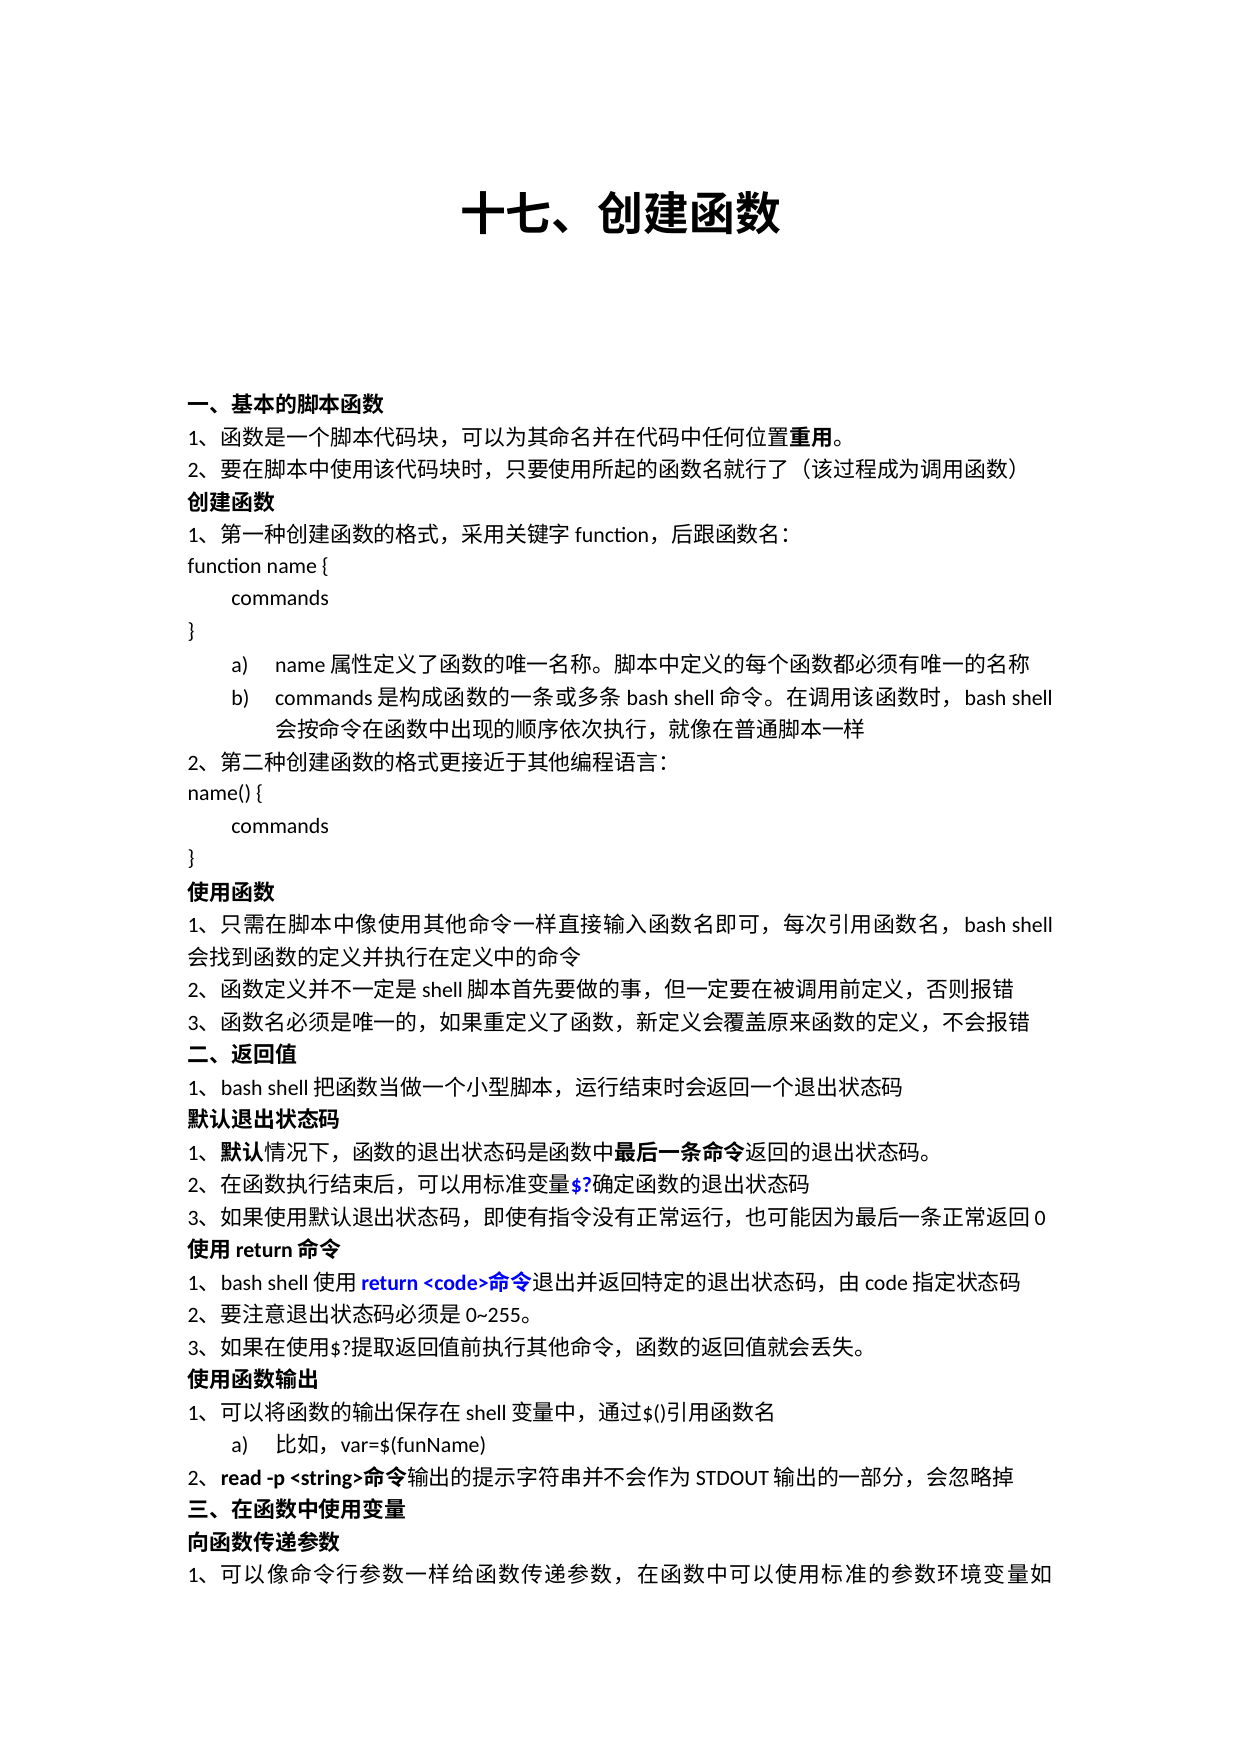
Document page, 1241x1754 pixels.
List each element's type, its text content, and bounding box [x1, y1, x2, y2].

list 默认情况下，函数的退出状态码是函数中最后一条命令返回的退出状态码。 [187, 1134, 1053, 1167]
list 基本的脚本函数 [187, 387, 1053, 419]
list commands [187, 809, 1053, 842]
list 比如，var=$(funName) [231, 1427, 1053, 1459]
list 返回值 [187, 1037, 1053, 1069]
list } [187, 614, 1053, 647]
list } [187, 842, 1053, 874]
list name() { [187, 777, 1053, 809]
list 在函数执行结束后，可以用标准变量$?确定函数的退出状态码 [187, 1167, 1053, 1199]
list 函数定义并不一定是shell脚本首先要做的事，但一定要在被调用前定义，否则报错 [187, 972, 1053, 1004]
list 如果在使用$?提取返回值前执行其他命令，函数的返回值就会丢失。 [187, 1329, 1053, 1362]
list 使用return命令 [187, 1232, 1053, 1264]
list commands [187, 582, 1053, 614]
list bash shell使用return <code>命令退出并返回特定的退出状态码，由code指定状态码 [187, 1264, 1053, 1297]
list 可以将函数的输出保存在shell变量中，通过$()引用函数名 [187, 1394, 1053, 1427]
list 函数是一个脚本代码块，可以为其命名并在代码中任何位置重用。 [187, 419, 1053, 452]
list 第一种创建函数的格式，采用关键字function，后跟函数名： [187, 517, 1053, 549]
list function name { [187, 549, 1053, 582]
list 向函数传递参数 [187, 1524, 1053, 1557]
list 如果使用默认退出状态码，即使有指令没有正常运行，也可能因为最后一条正常返回0 [187, 1199, 1053, 1232]
list 使用函数输出 [187, 1362, 1053, 1394]
list 使用函数 [187, 874, 1053, 907]
list 第二种创建函数的格式更接近于其他编程语言： [187, 744, 1053, 777]
list 函数名必须是唯一的，如果重定义了函数，新定义会覆盖原来函数的定义，不会报错 [187, 1004, 1053, 1037]
list name属性定义了函数的唯一名称。脚本中定义的每个函数都必须有唯一的名称 [231, 647, 1053, 679]
list commands是构成函数的一条或多条bash shell命令。在调用该函数时，bash shell会按命令在函数中出现的顺序依次执行，就像在普通脚本一样 [231, 679, 1053, 744]
list 只需在脚本中像使用其他命令一样直接输入函数名即可，每次引用函数名，bash shell会找到函数的定义并执行在定义中的命令 [187, 907, 1053, 972]
list bash shell把函数当做一个小型脚本，运行结束时会返回一个退出状态码 [187, 1069, 1053, 1102]
list read -p <string>命令输出的提示字符串并不会作为STDOUT输出的一部分，会忽略掉 [187, 1459, 1053, 1492]
list 要注意退出状态码必须是0~255。 [187, 1297, 1053, 1329]
list 创建函数 [187, 484, 1053, 517]
list 默认退出状态码 [187, 1102, 1053, 1134]
subtitle 创建函数 [187, 162, 1053, 259]
list 在函数中使用变量 [187, 1492, 1053, 1524]
list 要在脚本中使用该代码块时，只要使用所起的函数名就行了（该过程成为调用函数） [187, 452, 1053, 484]
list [187, 1557, 1053, 1589]
